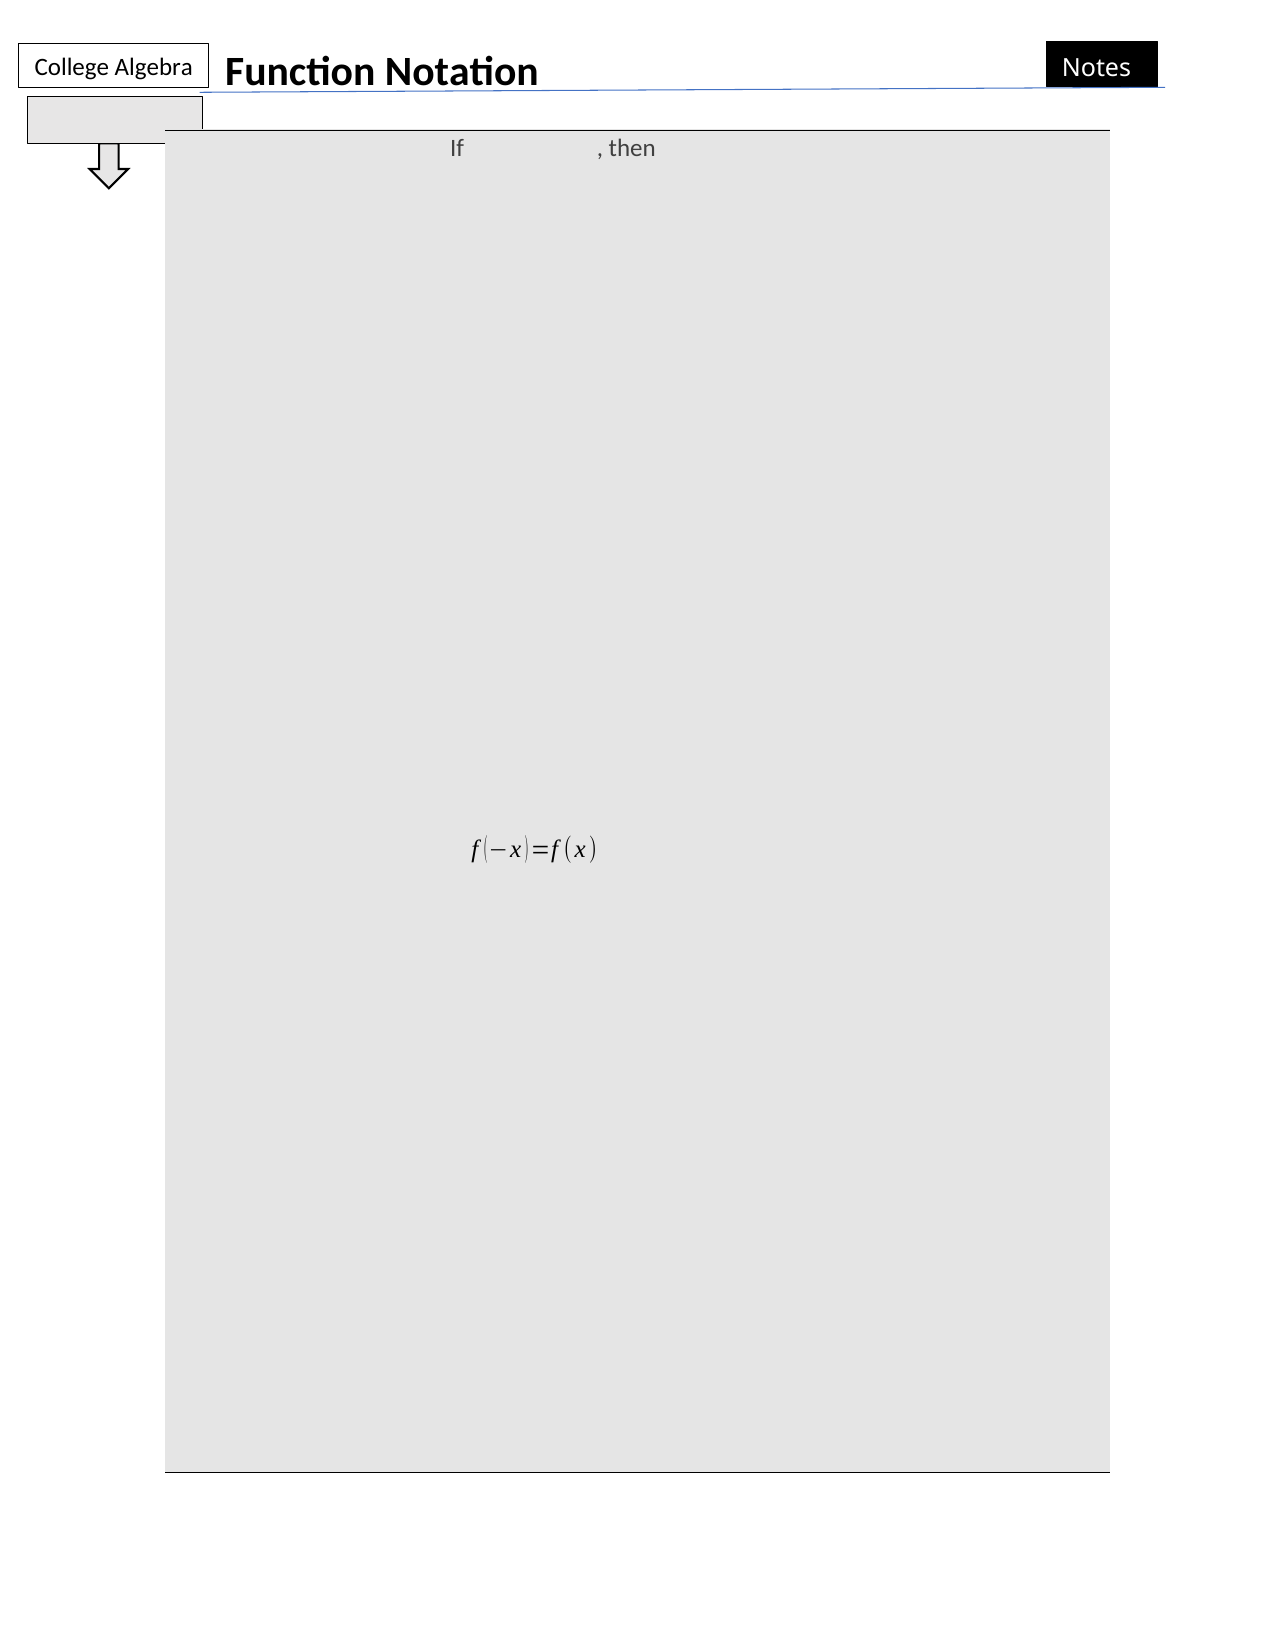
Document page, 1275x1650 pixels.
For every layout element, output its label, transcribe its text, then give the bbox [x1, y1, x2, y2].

text If , then [165, 131, 1110, 1472]
